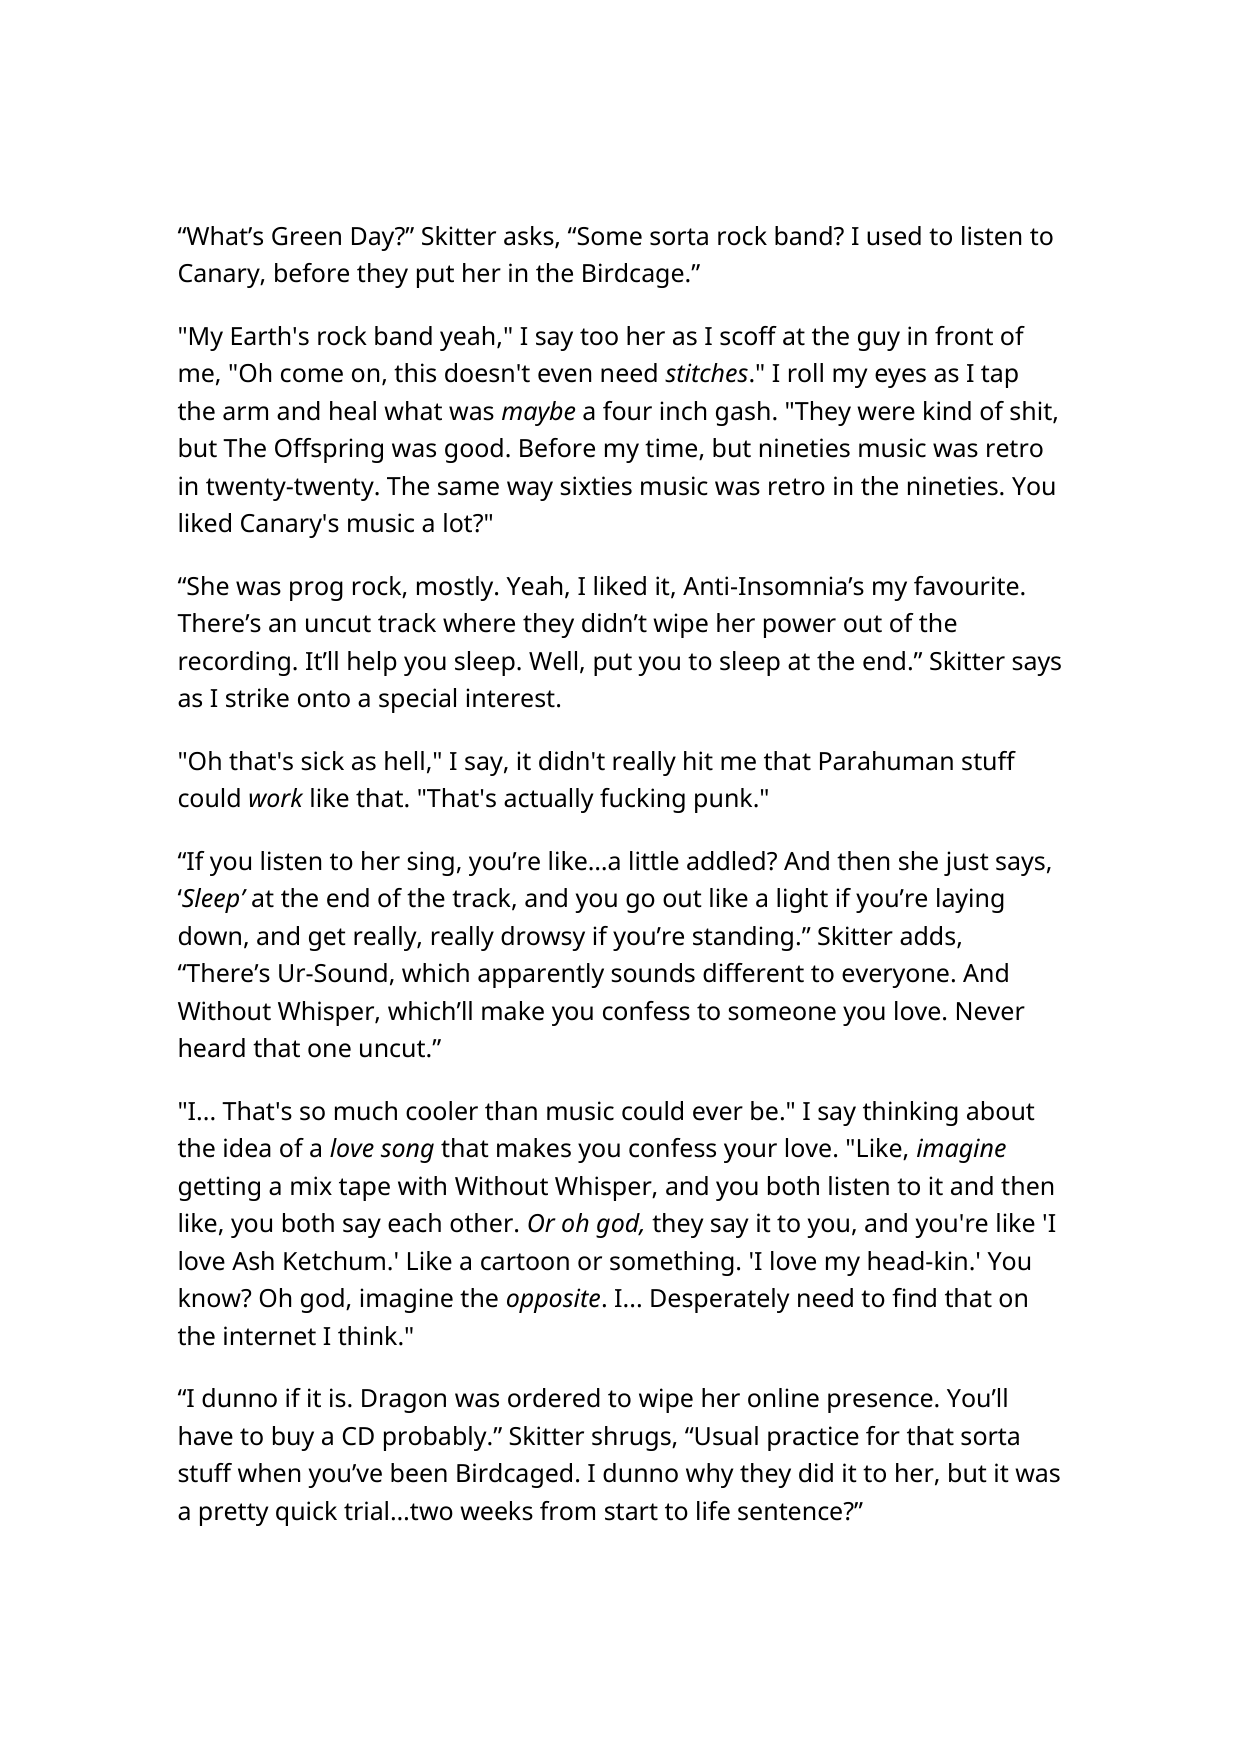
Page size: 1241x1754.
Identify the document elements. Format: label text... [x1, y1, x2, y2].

text “I dunno if it is. Dragon was ordered to wipe her online presence. You’ll have to buy a CD probably.” Skitter shrugs, “Usual practice for that sorta stuff when you’ve been Birdcaged. I dunno why they did it to her, but it was a pretty quick trial…two weeks from start to life sentence?” [177, 1379, 1063, 1529]
text “What’s Green Day?” Skitter asks, “Some sorta rock band? I used to listen to Canary, before they put her in the Birdcage.” [177, 217, 1063, 292]
text "Oh that's sick as hell," I say, it didn't really hit me that Parahuman stuff could work like that. "That's actually fucking punk." [177, 742, 1063, 817]
text "I... That's so much cooler than music could ever be." I say thinking about the idea of a love song that makes you confess your love. "Like, imagine getting a mix tape with Without Whisper, and you both listen to it and then like, you both say each other. Or oh god, they say it to you, and you're like 'I love Ash Ketchum.' Like a cartoon or something. 'I love my head-kin.' You know? Oh god, imagine the opposite. I... Desperately need to find that on the internet I think." [177, 1092, 1063, 1354]
text “She was prog rock, mostly. Yeah, I liked it, Anti-Insomnia’s my favourite. There’s an uncut track where they didn’t wipe her power out of the recording. It’ll help you sleep. Well, put you to sleep at the end.” Skitter says as I strike onto a special interest. [177, 567, 1063, 717]
text "My Earth's rock band yeah," I say too her as I scoff at the guy in front of me, "Oh come on, this doesn't even need stitches." I roll my eyes as I tap the arm and heal what was maybe a four inch gash. "They were kind of shit, but The Offspring was good. Before my time, but nineties music was retro in twenty-twenty. The same way sixties music was retro in the nineties. You liked Canary's music a lot?" [177, 317, 1063, 542]
text “If you listen to her sing, you’re like…a little addled? And then she just says, ‘Sleep’ at the end of the track, and you go out like a light if you’re laying down, and get really, really drowsy if you’re standing.” Skitter adds, “There’s Ur-Sound, which apparently sounds different to everyone. And Without Whisper, which’ll make you confess to someone you love. Never heard that one uncut.” [177, 842, 1063, 1067]
